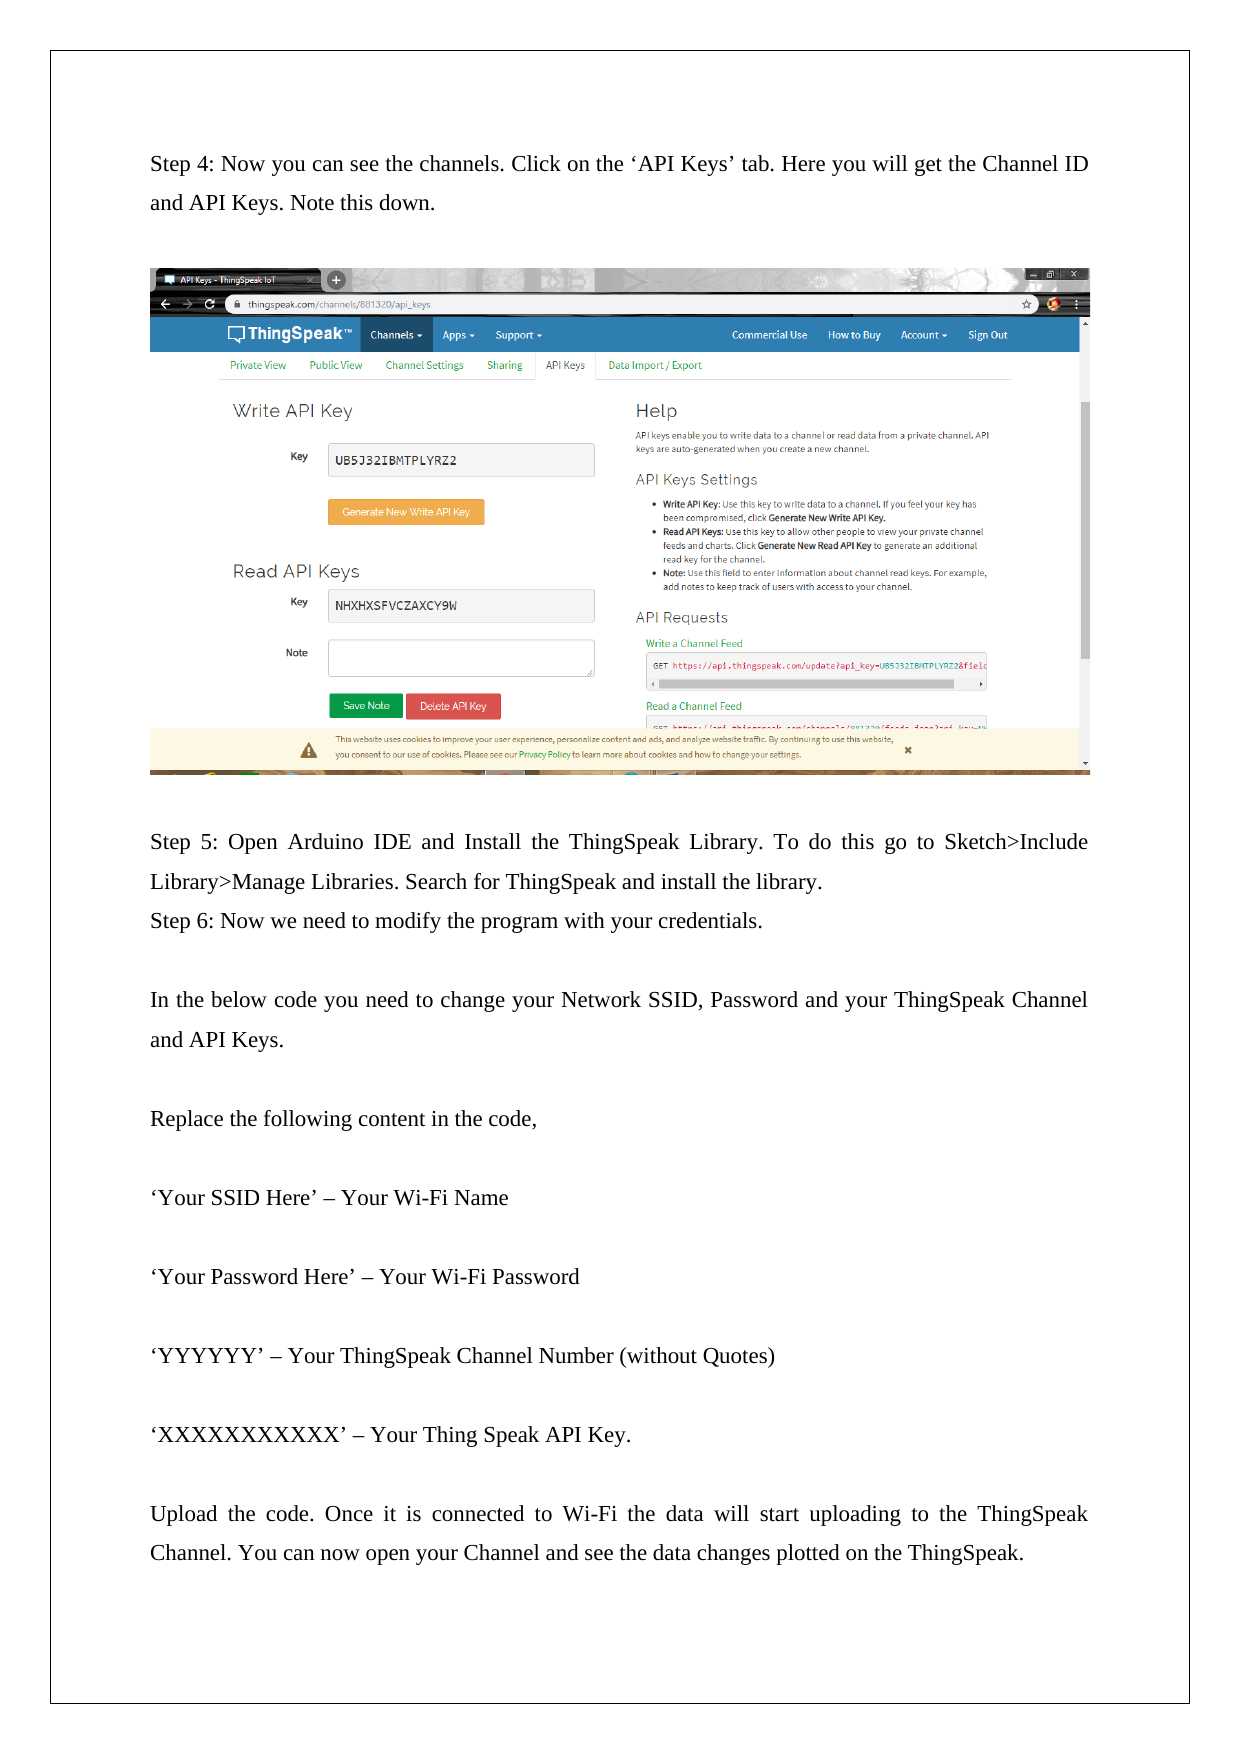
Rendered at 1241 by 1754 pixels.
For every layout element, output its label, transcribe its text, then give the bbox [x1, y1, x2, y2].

text Replace the following content in the code, [150, 1105, 1090, 1131]
text ‘Your SSID Here’ – Your Wi-Fi Name [150, 1184, 1090, 1210]
text Step 5: Open Arduino IDE and Install the ThingSpeak Library. To do this go to Sketch>Include Library>Manage Libraries. Search for ThingSpeak and install the library. [150, 828, 1090, 894]
text In the below code you need to change your Network SSID, Password and your ThingSpeak Channel and API Keys. [150, 986, 1090, 1052]
picture [150, 268, 1091, 775]
text ‘YYYYYY’ – Your ThingSpeak Channel Number (without Quotes) [150, 1342, 1090, 1368]
text Step 6: Now we need to modify the program with your credentials. [150, 907, 1090, 934]
text ‘Your Password Here’ – Your Wi-Fi Password [150, 1263, 1090, 1289]
text ‘XXXXXXXXXXX’ – Your Thing Speak API Key. [150, 1421, 1090, 1447]
text Upload the code. Once it is connected to Wi-Fi the data will start uploading to the ThingSpeak Channel. You can now open your Channel and see the data changes plotted on the ThingSpeak. [150, 1499, 1090, 1565]
text Step 4: Now you can see the channels. Click on the ‘API Keys’ tab. Here you will get the Channel ID and API Keys. Note this down. [150, 150, 1090, 216]
